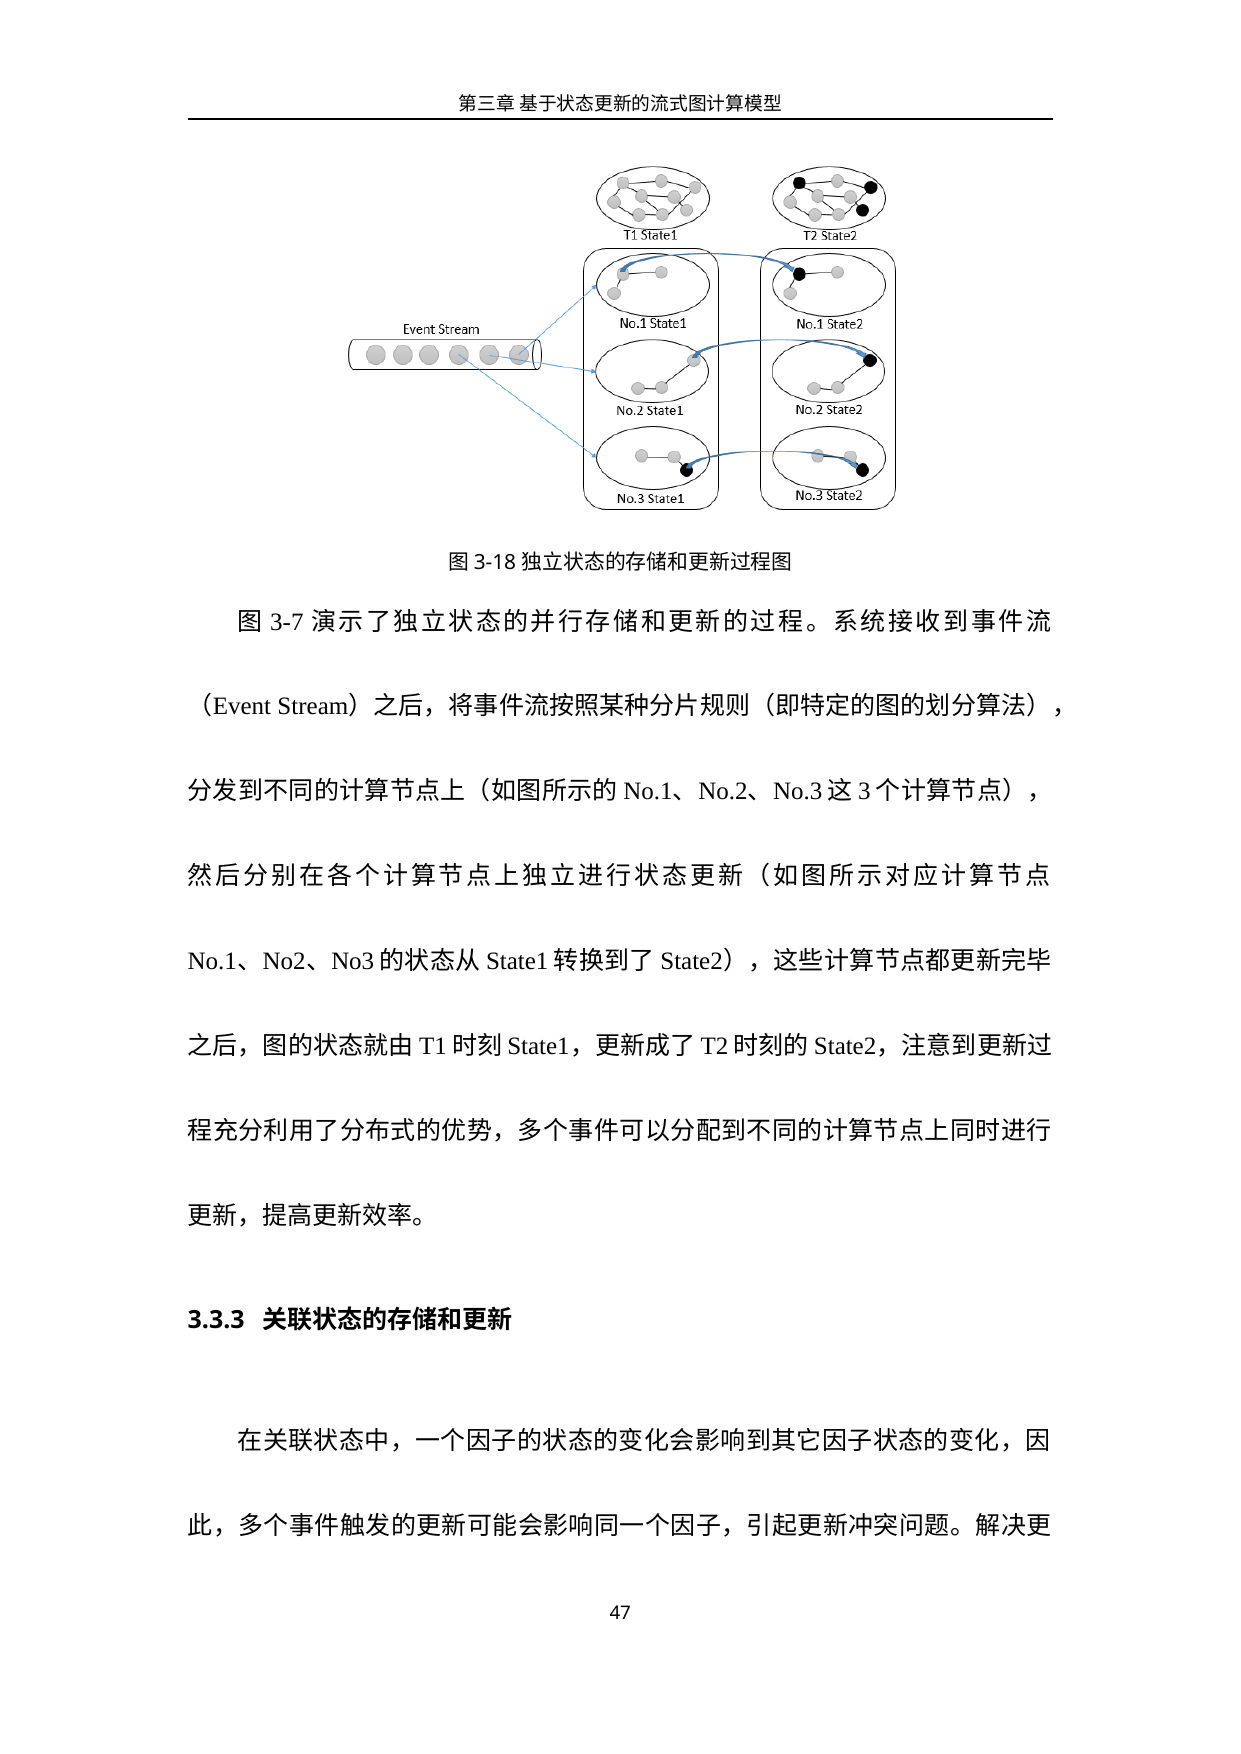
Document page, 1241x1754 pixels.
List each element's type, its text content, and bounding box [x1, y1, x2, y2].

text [187, 1405, 1053, 1558]
text 图3-7演示了独立状态的并行存储和更新的过程。系统接收到事件流（Event Stream）之后，将事件流按照某种分片规则（即特定的图的划分算法），分发到不同的计算节点上（如图所示的No.1、No.2、No.3这3个计算节点），然后分别在各个计算节点上独立进行状态更新（如图所示对应计算节点No.1、No2、No3的状态从State1转换到了State2），这些计算节点都更新完毕之后，图的状态就由T1时刻State1，更新成了T2时刻的State2，注意到更新过程充分利用了分布式的优势，多个事件可以分配到不同的计算节点上同时进行更新，提高更新效率。 [187, 585, 1053, 1247]
subtitle 关联状态的存储和更新 [187, 1283, 1053, 1351]
picture [341, 161, 899, 513]
